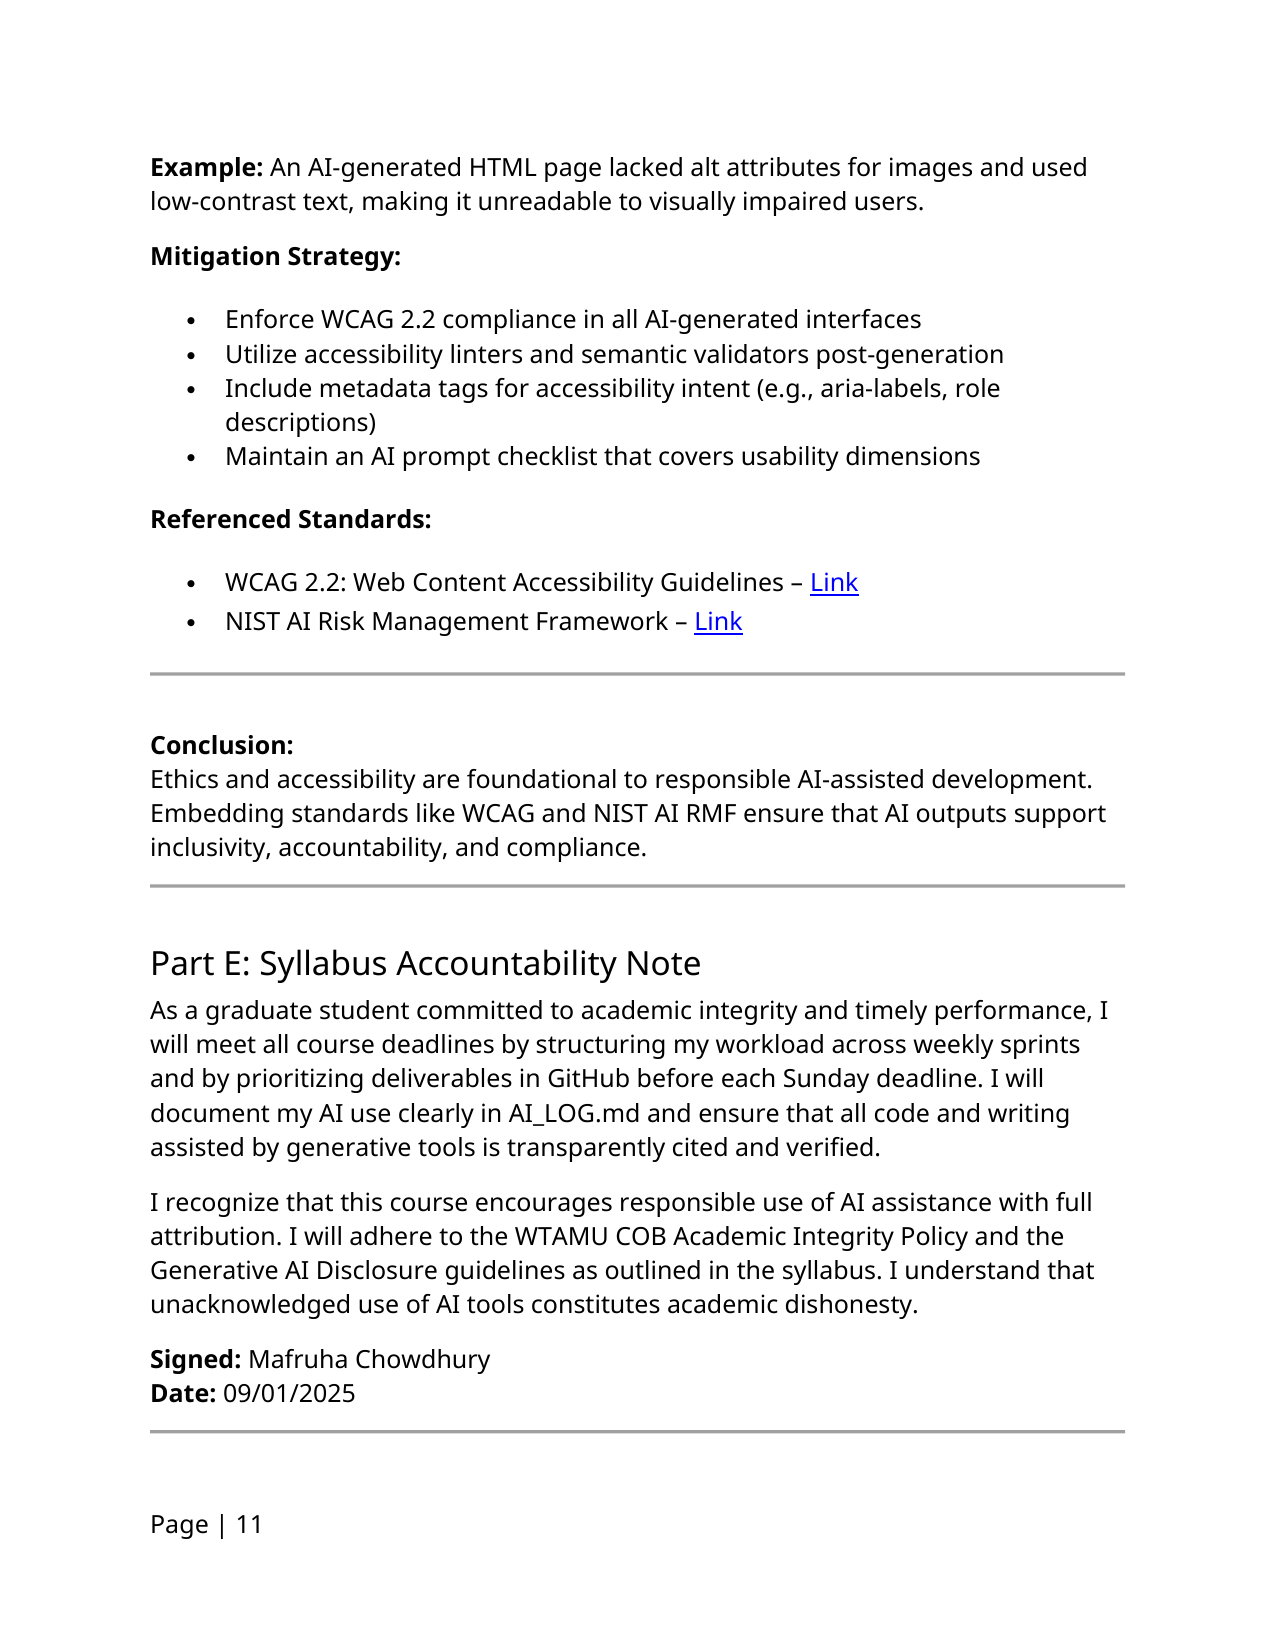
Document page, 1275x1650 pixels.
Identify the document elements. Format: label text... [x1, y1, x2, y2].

subtitle Part E: Syllabus Accountability Note [150, 939, 1125, 985]
list Include metadata tags for accessibility intent (e.g., aria-labels, role descriptions) [187, 370, 1125, 438]
text As a graduate student committed to academic integrity and timely performance, I will meet all course deadlines by structuring my workload across weekly sprints and by prioritizing deliverables in GitHub before each Sunday deadline. I will document my AI use clearly in AI_LOG.md and ensure that all code and writing assisted by generative tools is transparently cited and verified. [150, 993, 1125, 1163]
list Utilize accessibility linters and semantic validators post-generation [187, 336, 1125, 370]
list Enforce WCAG 2.2 compliance in all AI-generated interfaces [187, 302, 1125, 336]
text Example: An AI-generated HTML page lacked alt attributes for images and used low-contrast text, making it unreadable to visually impaired users. [150, 150, 1125, 218]
text Referenced Standards: [150, 502, 1125, 536]
text Signed: Mafruha Chowdhury Date: 09/01/2025 [150, 1341, 1125, 1409]
text Mitigation Strategy: [150, 239, 1125, 273]
list NIST AI Risk Management Framework – Link [187, 604, 1125, 638]
list WCAG 2.2: Web Content Accessibility Guidelines – Link [187, 565, 1125, 599]
text I recognize that this course encourages responsible use of AI assistance with full attribution. I will adhere to the WTAMU COB Academic Integrity Policy and the Generative AI Disclosure guidelines as outlined in the syllabus. I understand that unacknowledged use of AI tools constitutes academic dishonesty. [150, 1184, 1125, 1320]
list Maintain an AI prompt checklist that covers usability dimensions [187, 438, 1125, 472]
text Conclusion: Ethics and accessibility are foundational to responsible AI-assisted development. Embedding standards like WCAG and NIST AI RMF ensure that AI outputs support inclusivity, accountability, and compliance. [150, 727, 1125, 863]
